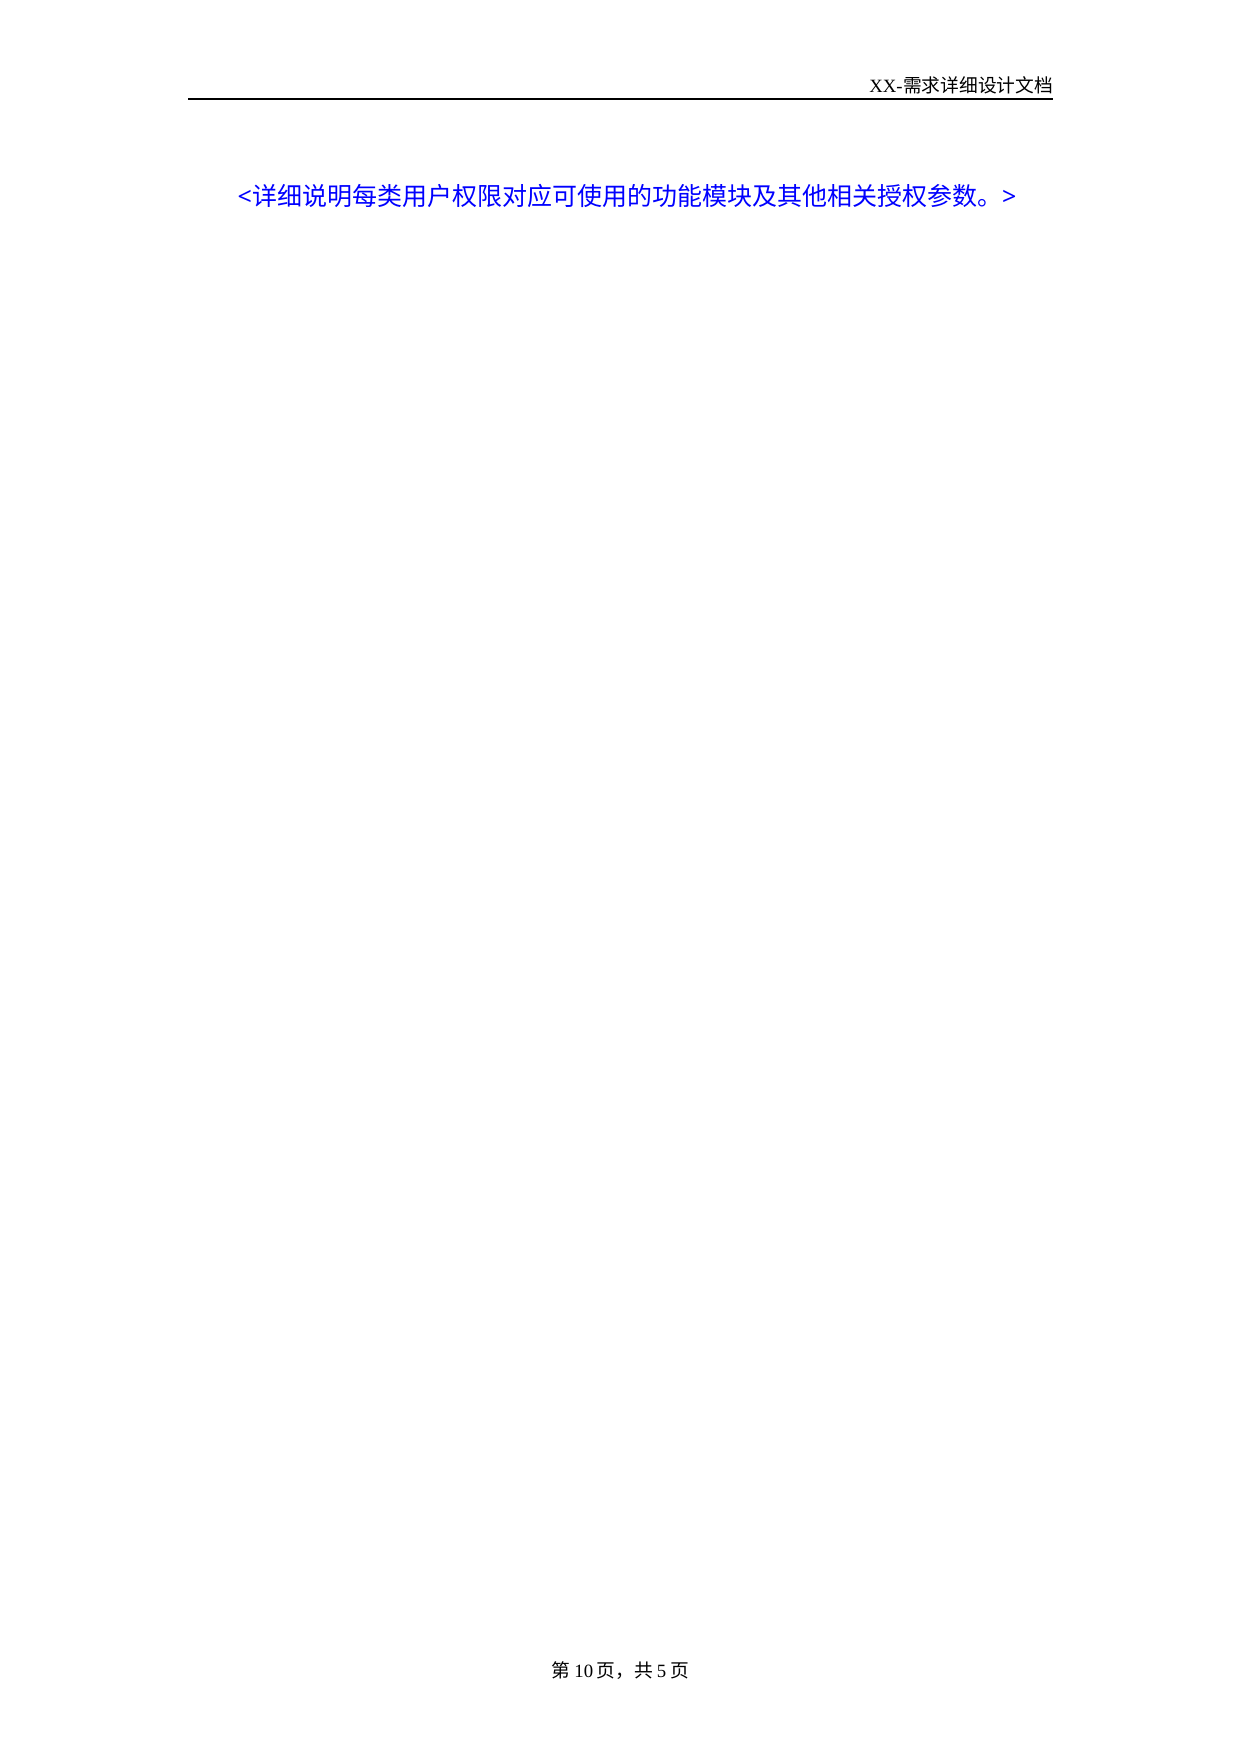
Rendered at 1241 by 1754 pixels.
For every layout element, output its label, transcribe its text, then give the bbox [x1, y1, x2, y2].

text <详细说明每类用户权限对应可使用的功能模块及其他相关授权参数。> [187, 162, 1053, 227]
